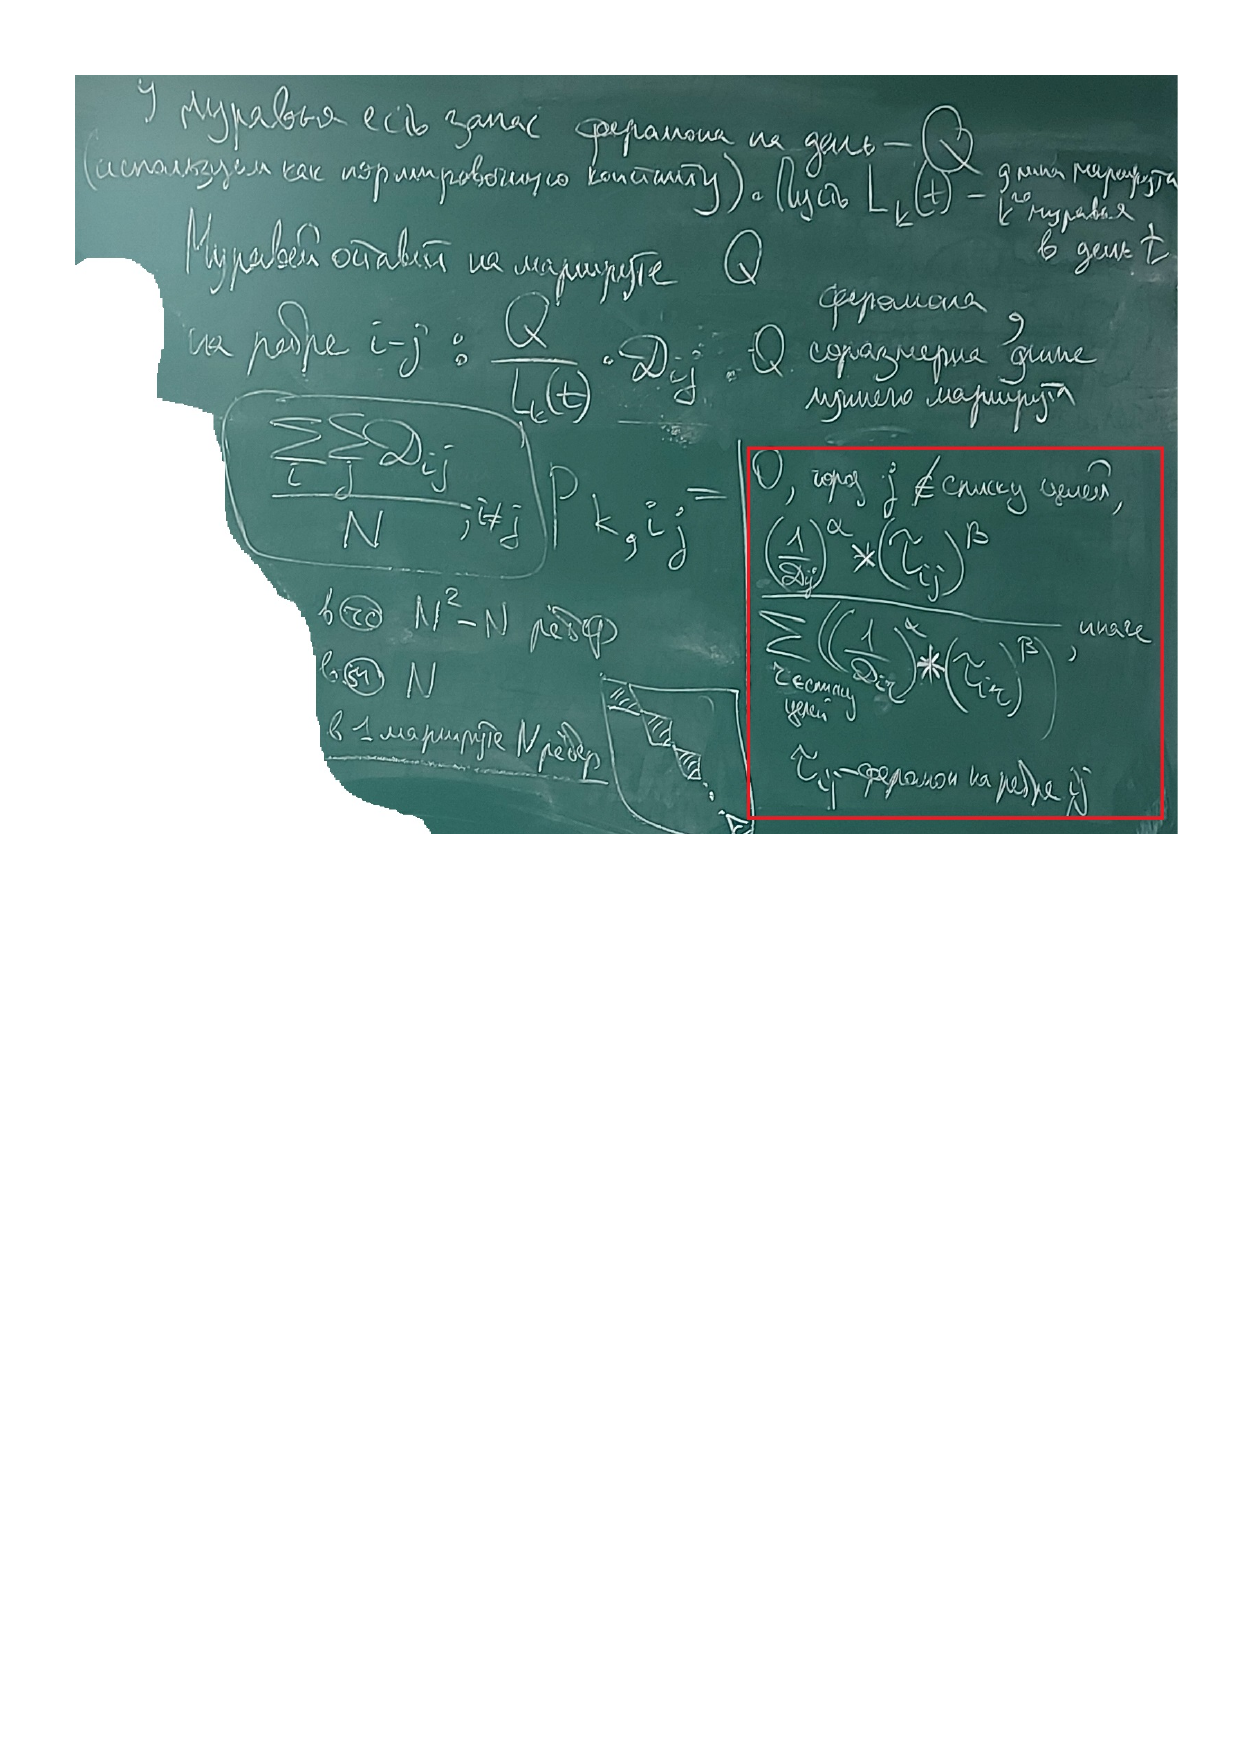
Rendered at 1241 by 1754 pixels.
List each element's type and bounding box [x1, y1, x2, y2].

picture [75, 75, 1178, 834]
